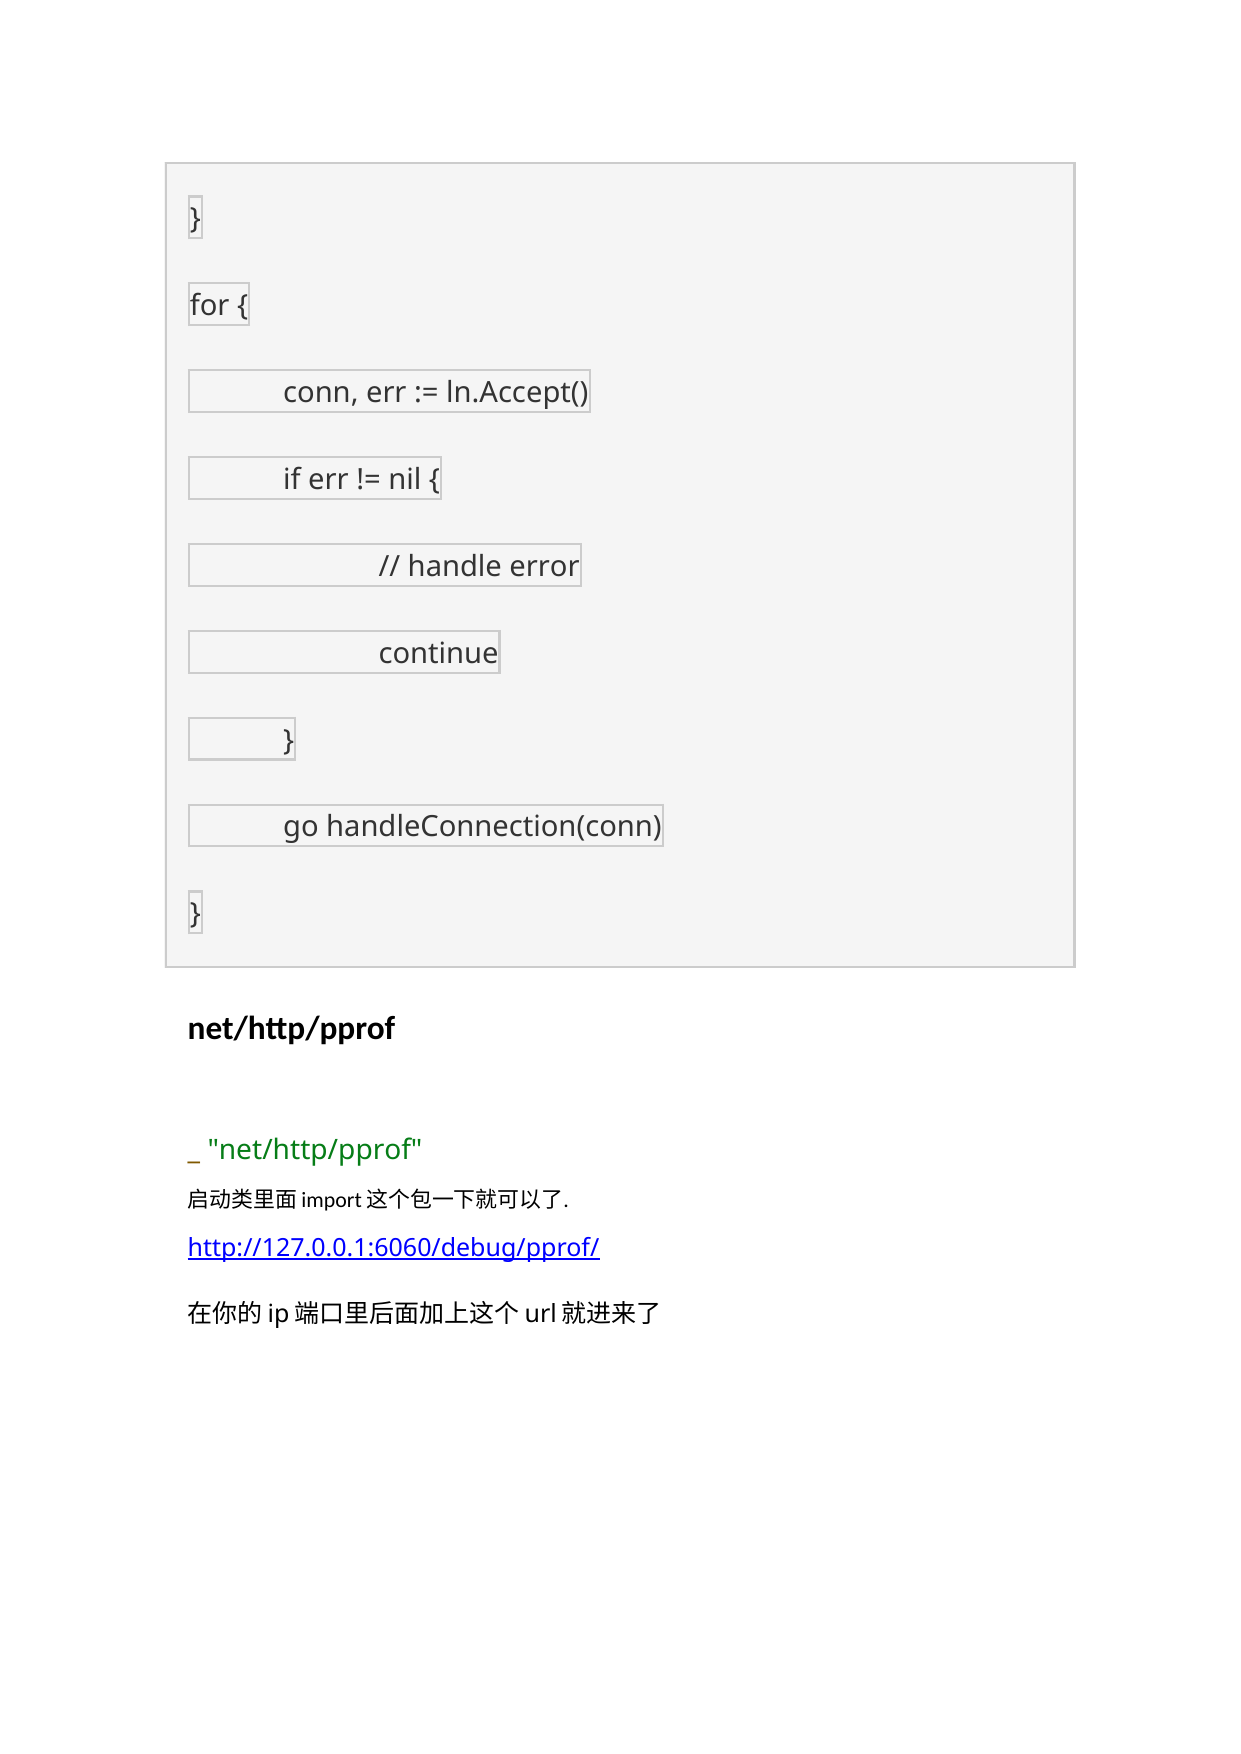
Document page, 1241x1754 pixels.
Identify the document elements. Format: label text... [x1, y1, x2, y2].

text } [167, 683, 1073, 770]
text continue [167, 596, 1073, 683]
text for { [167, 249, 1073, 336]
text _ "net/http/pprof" [187, 1116, 1053, 1181]
text } [167, 164, 1073, 249]
text } [167, 857, 1073, 966]
text if err != nil { [167, 423, 1073, 509]
text http://127.0.0.1:6060/debug/pprof/ [187, 1214, 1053, 1279]
text 启动类里面import这个包一下就可以了. [187, 1181, 1053, 1214]
subtitle net/http/pprof [187, 995, 1053, 1060]
text go handleConnection(conn) [167, 770, 1073, 857]
text 在你的ip端口里后面加上这个url就进来了 [187, 1279, 1053, 1344]
text // handle error [167, 509, 1073, 596]
text conn, err := ln.Accept() [167, 336, 1073, 423]
